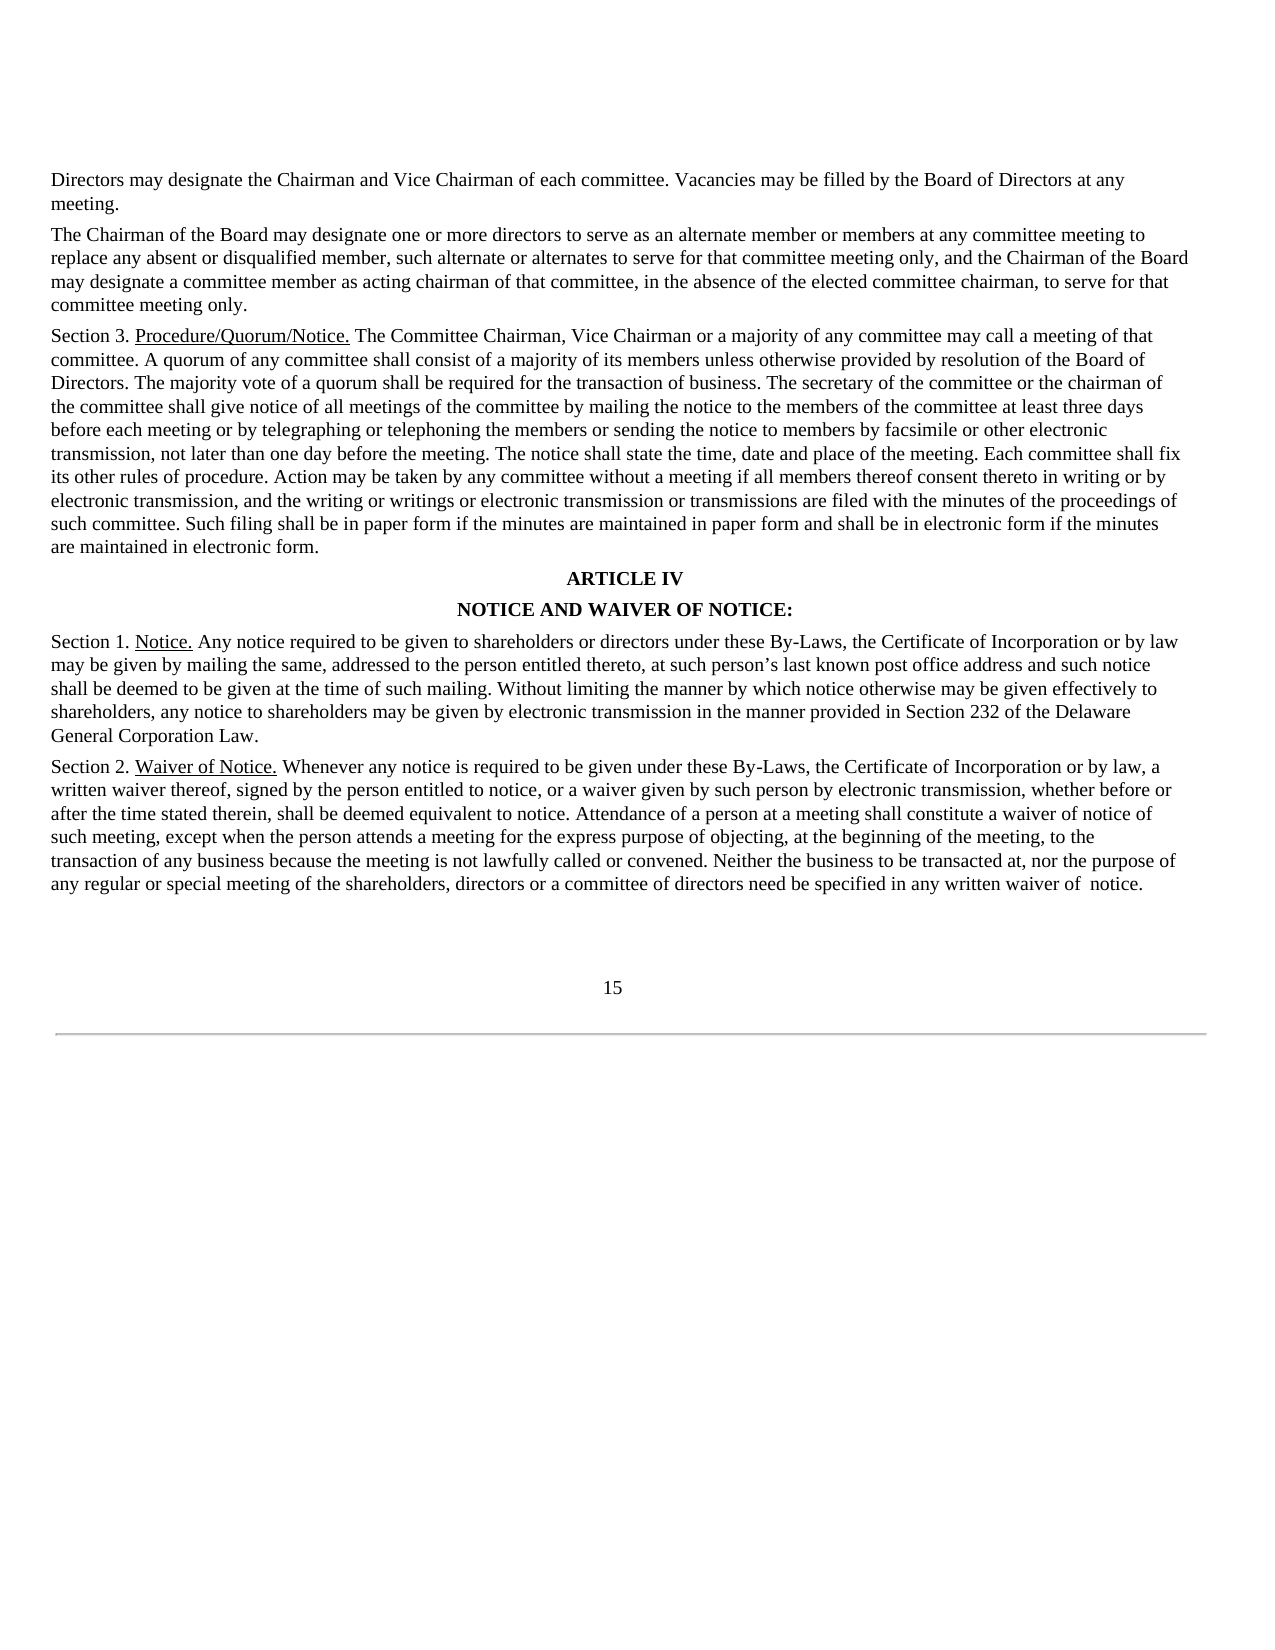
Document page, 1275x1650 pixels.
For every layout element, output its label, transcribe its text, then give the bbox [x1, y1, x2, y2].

text Directors may designate the Chairman and Vice Chairman of each committee. Vacancies may be filled by the Board of Directors at any meeting. [51, 168, 1188, 214]
text The Chairman of the Board may designate one or more directors to serve as an alternate member or members at any committee meeting to replace any absent or disqualified member, such alternate or alternates to serve for that committee meeting only, and the Chairman of the Board may designate a committee member as acting chairman of that committee, in the absence of the elected committee chairman, to serve for that committee meeting only. [51, 223, 1198, 316]
text 15 [58, 976, 1167, 999]
text Section 1. Notice. Any notice required to be given to shareholders or directors under these By-Laws, the Certificate of Incorporation or by law may be given by mailing the same, addressed to the person entitled thereto, at such person’s last known post office address and such notice shall be deemed to be given at the time of such mailing. Without limiting the manner by which notice otherwise may be given effectively to shareholders, any notice to shareholders may be given by electronic transmission in the manner provided in Section 232 of the Delaware General Corporation Law. [51, 630, 1188, 746]
text Section 2. Waiver of Notice. Whenever any notice is required to be given under these By‑Laws, the Certificate of Incorporation or by law, a written waiver thereof, signed by the person entitled to notice, or a waiver given by such person by electronic transmission, whether before or after the time stated therein, shall be deemed equivalent to notice. Attendance of a person at a meeting shall constitute a waiver of notice of such meeting, except when the person attends a meeting for the express purpose of objecting, at the beginning of the meeting, to the transaction of any business because the meeting is not lawfully called or convened. Neither the business to be transacted at, nor the purpose of any regular or special meeting of the shareholders, directors or a committee of directors need be specified in any written waiver of notice. [51, 755, 1182, 895]
text ARTICLE IV [55, 567, 1194, 590]
text NOTICE AND WAIVER OF NOTICE: [56, 598, 1194, 621]
text Section 3. Procedure/Quorum/Notice. The Committee Chairman, Vice Chairman or a majority of any committee may call a meeting of that committee. A quorum of any committee shall consist of a majority of its members unless otherwise provided by resolution of the Board of Directors. The majority vote of a quorum shall be required for the transaction of business. The secretary of the committee or the chairman of the committee shall give notice of all meetings of the committee by mailing the notice to the members of the committee at least three days before each meeting or by telegraphing or telephoning the members or sending the notice to members by facsimile or other electronic transmission, not later than one day before the meeting. The notice shall state the time, date and place of the meeting. Each committee shall fix its other rules of procedure. Action may be taken by any committee without a meeting if all members thereof consent thereto in writing or by electronic transmission, and the writing or writings or electronic transmission or transmissions are filed with the minutes of the proceedings of such committee. Such filing shall be in paper form if the minutes are maintained in paper form and shall be in electronic form if the minutes are maintained in electronic form. [51, 324, 1186, 558]
